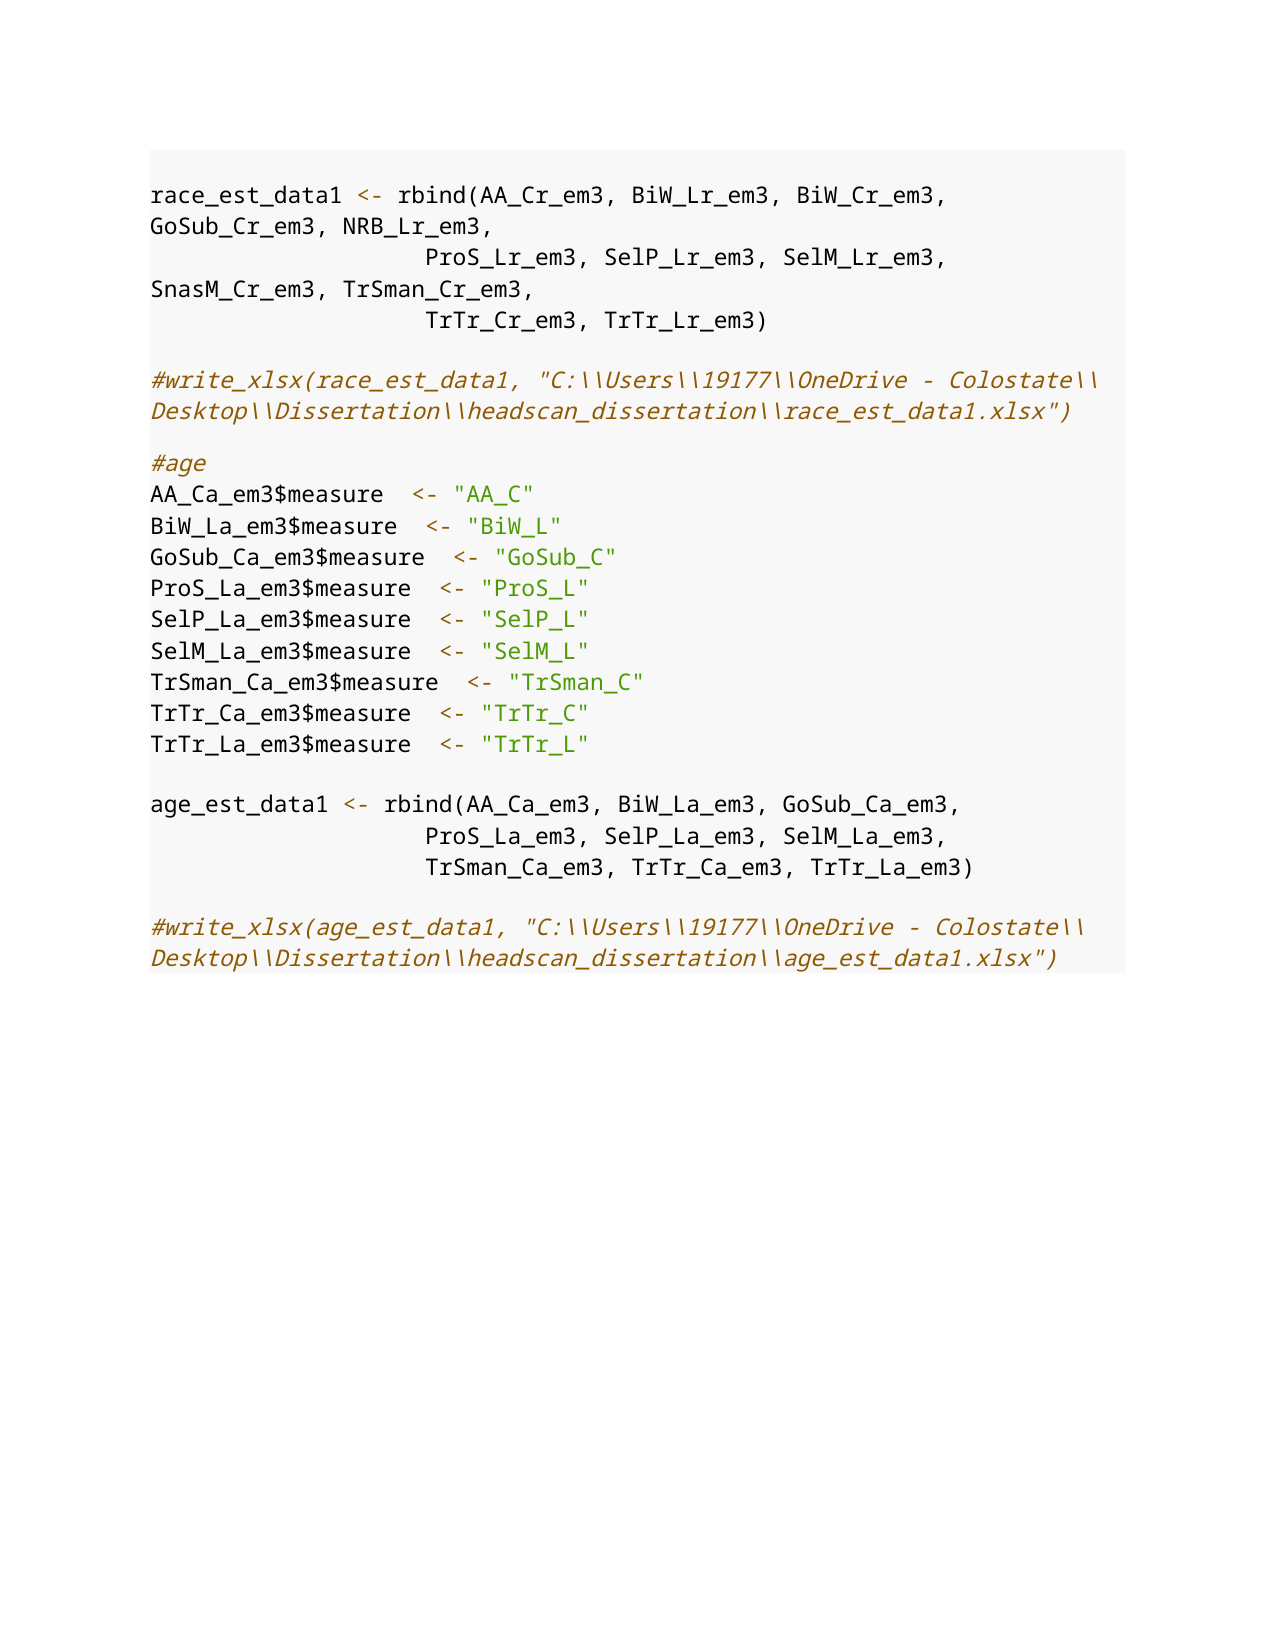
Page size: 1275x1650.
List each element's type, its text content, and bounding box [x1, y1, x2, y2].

text #age AA_Ca_em3$measure <- "AA_C" BiW_La_em3$measure <- "BiW_L" GoSub_Ca_em3$measure <- "GoSub_C" ProS_La_em3$measure <- "ProS_L" SelP_La_em3$measure <- "SelP_L" SelM_La_em3$measure <- "SelM_L" TrSman_Ca_em3$measure <- "TrSman_C" TrTr_Ca_em3$measure <- "TrTr_C" TrTr_La_em3$measure <- "TrTr_L" age_est_data1 <- rbind(AA_Ca_em3, BiW_La_em3, GoSub_Ca_em3, ProS_La_em3, SelP_La_em3, SelM_La_em3, TrSman_Ca_em3, TrTr_Ca_em3, TrTr_La_em3) #write_xlsx(age_est_data1, "C:\\Users\\19177\\OneDrive - Colostate\\Desktop\\Dissertation\\headscan_dissertation\\age_est_data1.xlsx") [150, 447, 1125, 973]
